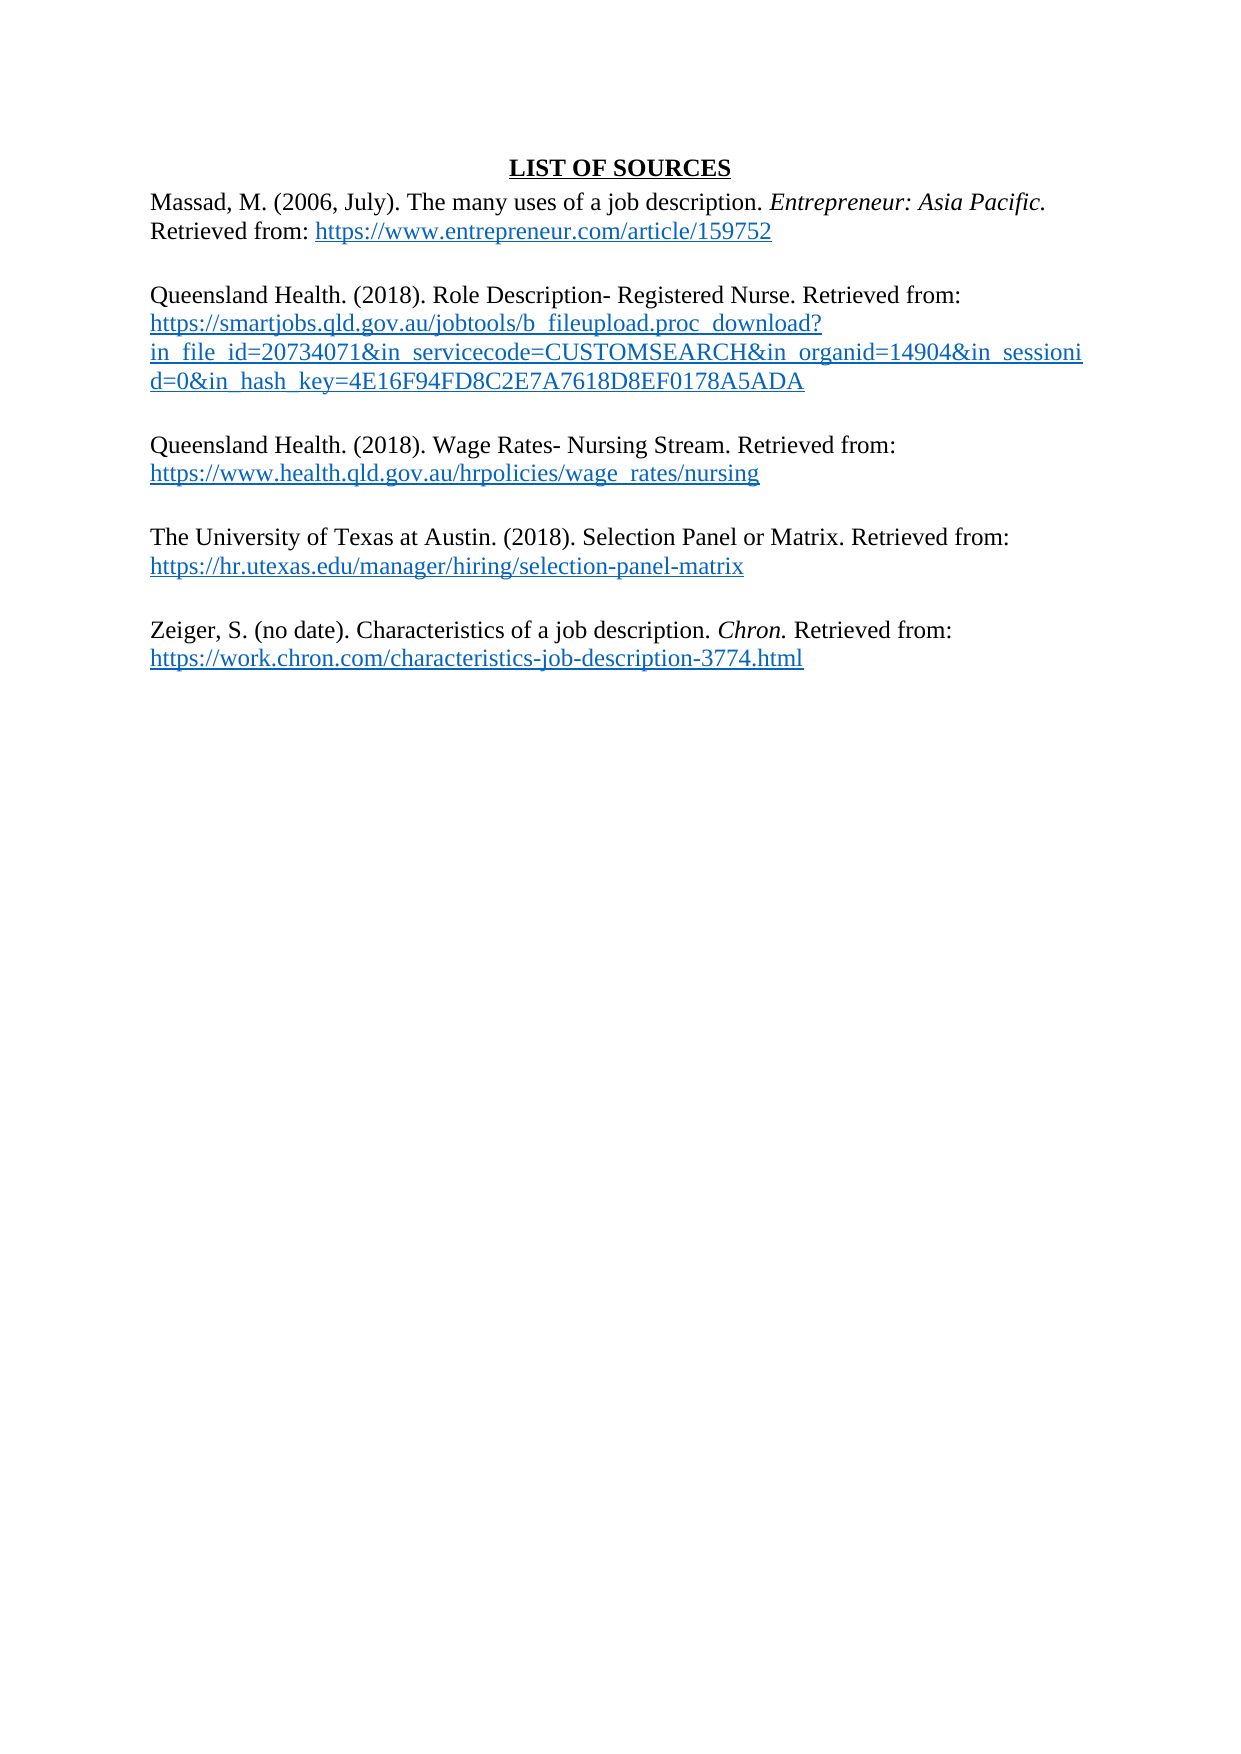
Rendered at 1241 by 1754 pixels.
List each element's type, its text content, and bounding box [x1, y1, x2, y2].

text LIST OF SOURCES [150, 153, 1090, 182]
text The University of Texas at Austin. (2018). Selection Panel or Matrix. Retrieved from: https://hr.utexas.edu/manager/hiring/selection-panel-matrix [150, 522, 1090, 580]
text Queensland Health. (2018). Wage Rates- Nursing Stream. Retrieved from: https://www.health.qld.gov.au/hrpolicies/wage_rates/nursing [150, 430, 1090, 487]
text Queensland Health. (2018). Role Description- Registered Nurse. Retrieved from: https://smartjobs.qld.gov.au/jobtools/b_fileupload.proc_download?in_file_id=20734071&in_servicecode=CUSTOMSEARCH&in_organid=14904&in_sessionid=0&in_hash_key=4E16F94FD8C2E7A7618D8EF0178A5ADA [150, 280, 1090, 395]
text Zeiger, S. (no date). Characteristics of a job description. Chron. Retrieved from: https://work.chron.com/characteristics-job-description-3774.html [150, 615, 1090, 672]
text Massad, M. (2006, July). The many uses of a job description. Entrepreneur: Asia Pacific. Retrieved from: https://www.entrepreneur.com/article/159752 [150, 187, 1090, 245]
